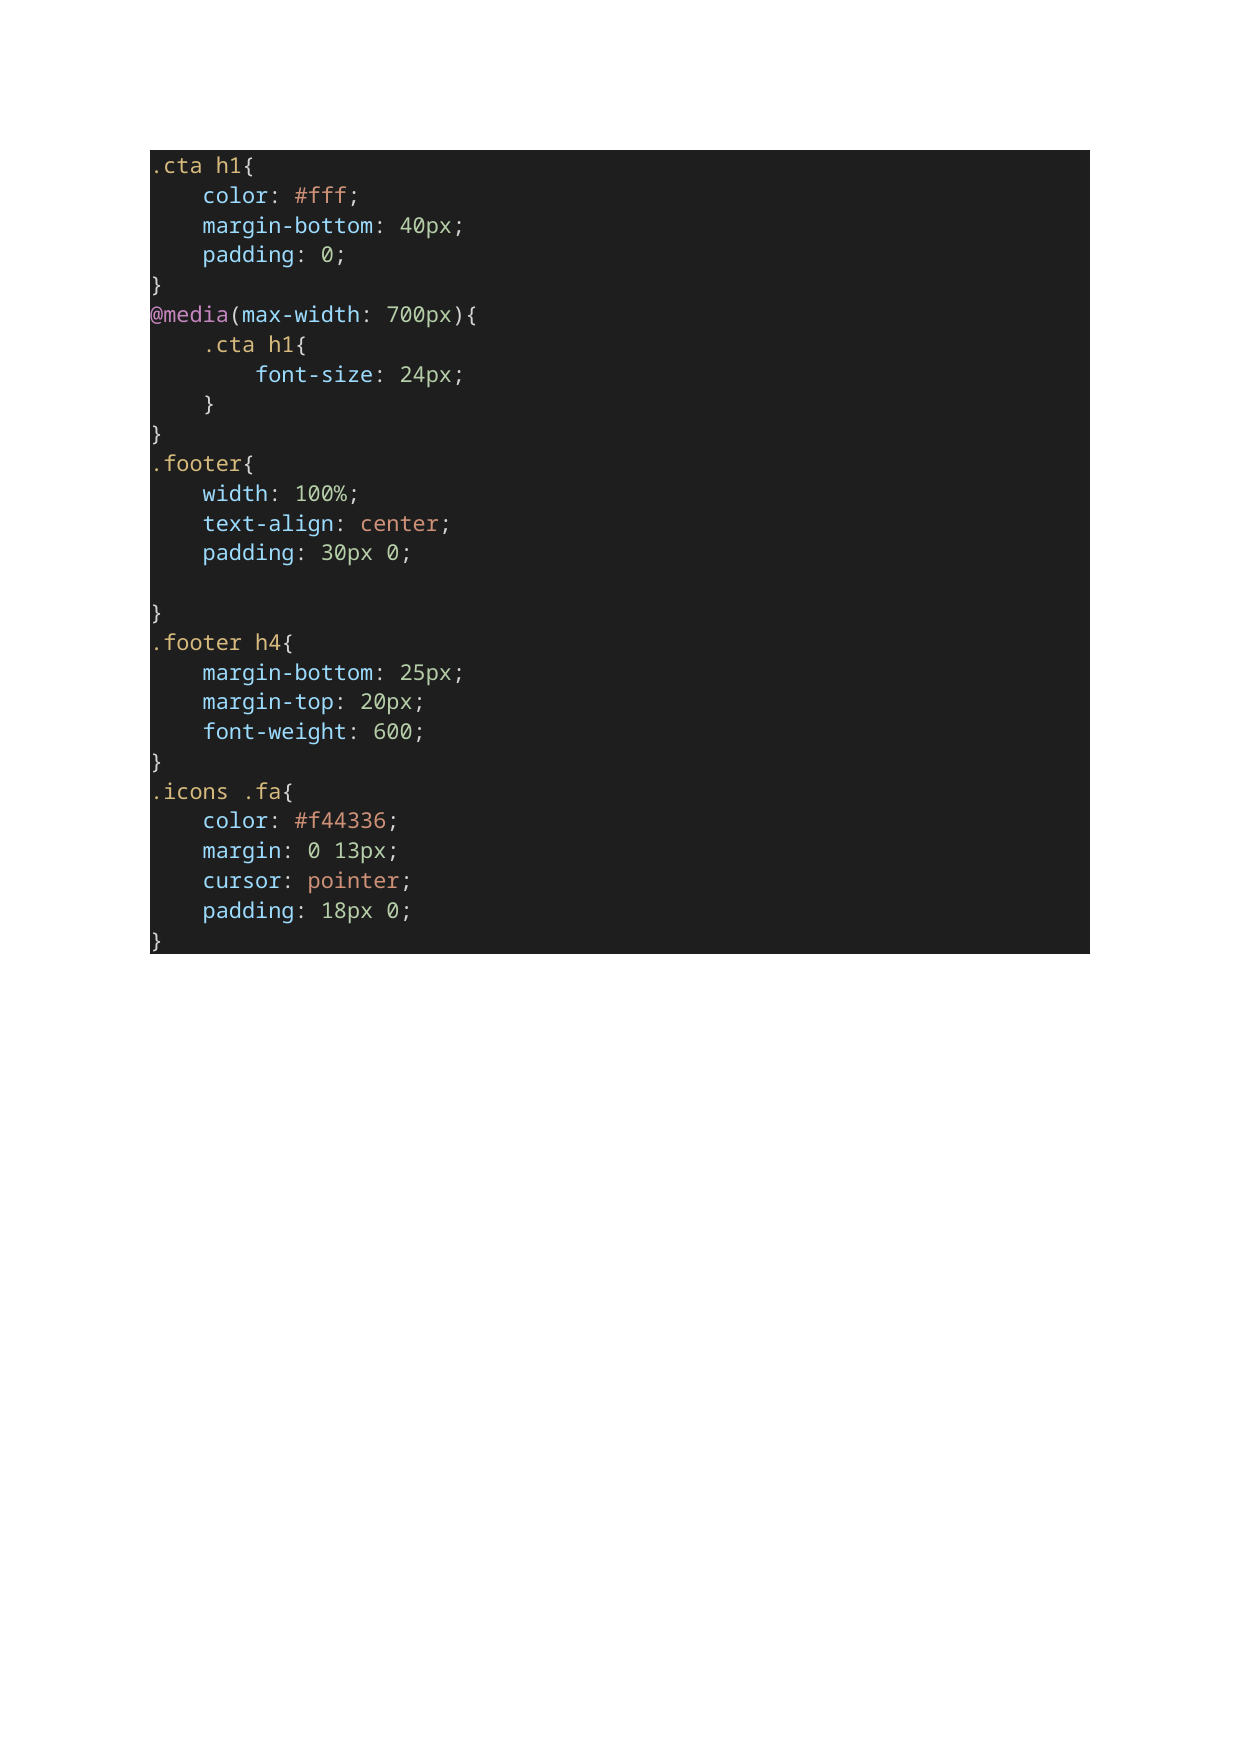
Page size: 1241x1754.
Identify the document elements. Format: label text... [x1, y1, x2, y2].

text .footer{ [150, 448, 1090, 478]
text color: #f44336; [150, 805, 1090, 835]
text text-align: center; [150, 507, 1090, 537]
text margin-bottom: 25px; [150, 656, 1090, 686]
text padding: 30px 0; [150, 537, 1090, 567]
text padding: 0; [150, 239, 1090, 269]
text margin-top: 20px; [150, 686, 1090, 716]
text font-weight: 600; [150, 716, 1090, 746]
text .icons .fa{ [150, 776, 1090, 805]
text .footer h4{ [150, 627, 1090, 656]
text } [150, 924, 1090, 954]
text .cta h1{ [150, 329, 1090, 358]
text cursor: pointer; [150, 865, 1090, 895]
text width: 100%; [150, 478, 1090, 507]
text margin: 0 13px; [150, 835, 1090, 865]
text } [150, 388, 1090, 418]
text } [150, 269, 1090, 299]
text } [150, 746, 1090, 776]
text .cta h1{ [150, 150, 1090, 180]
text } [150, 418, 1090, 448]
text } [150, 597, 1090, 627]
text padding: 18px 0; [150, 895, 1090, 924]
text font-size: 24px; [150, 358, 1090, 388]
text @media(max-width: 700px){ [150, 299, 1090, 329]
text margin-bottom: 40px; [150, 209, 1090, 239]
text color: #fff; [150, 180, 1090, 209]
